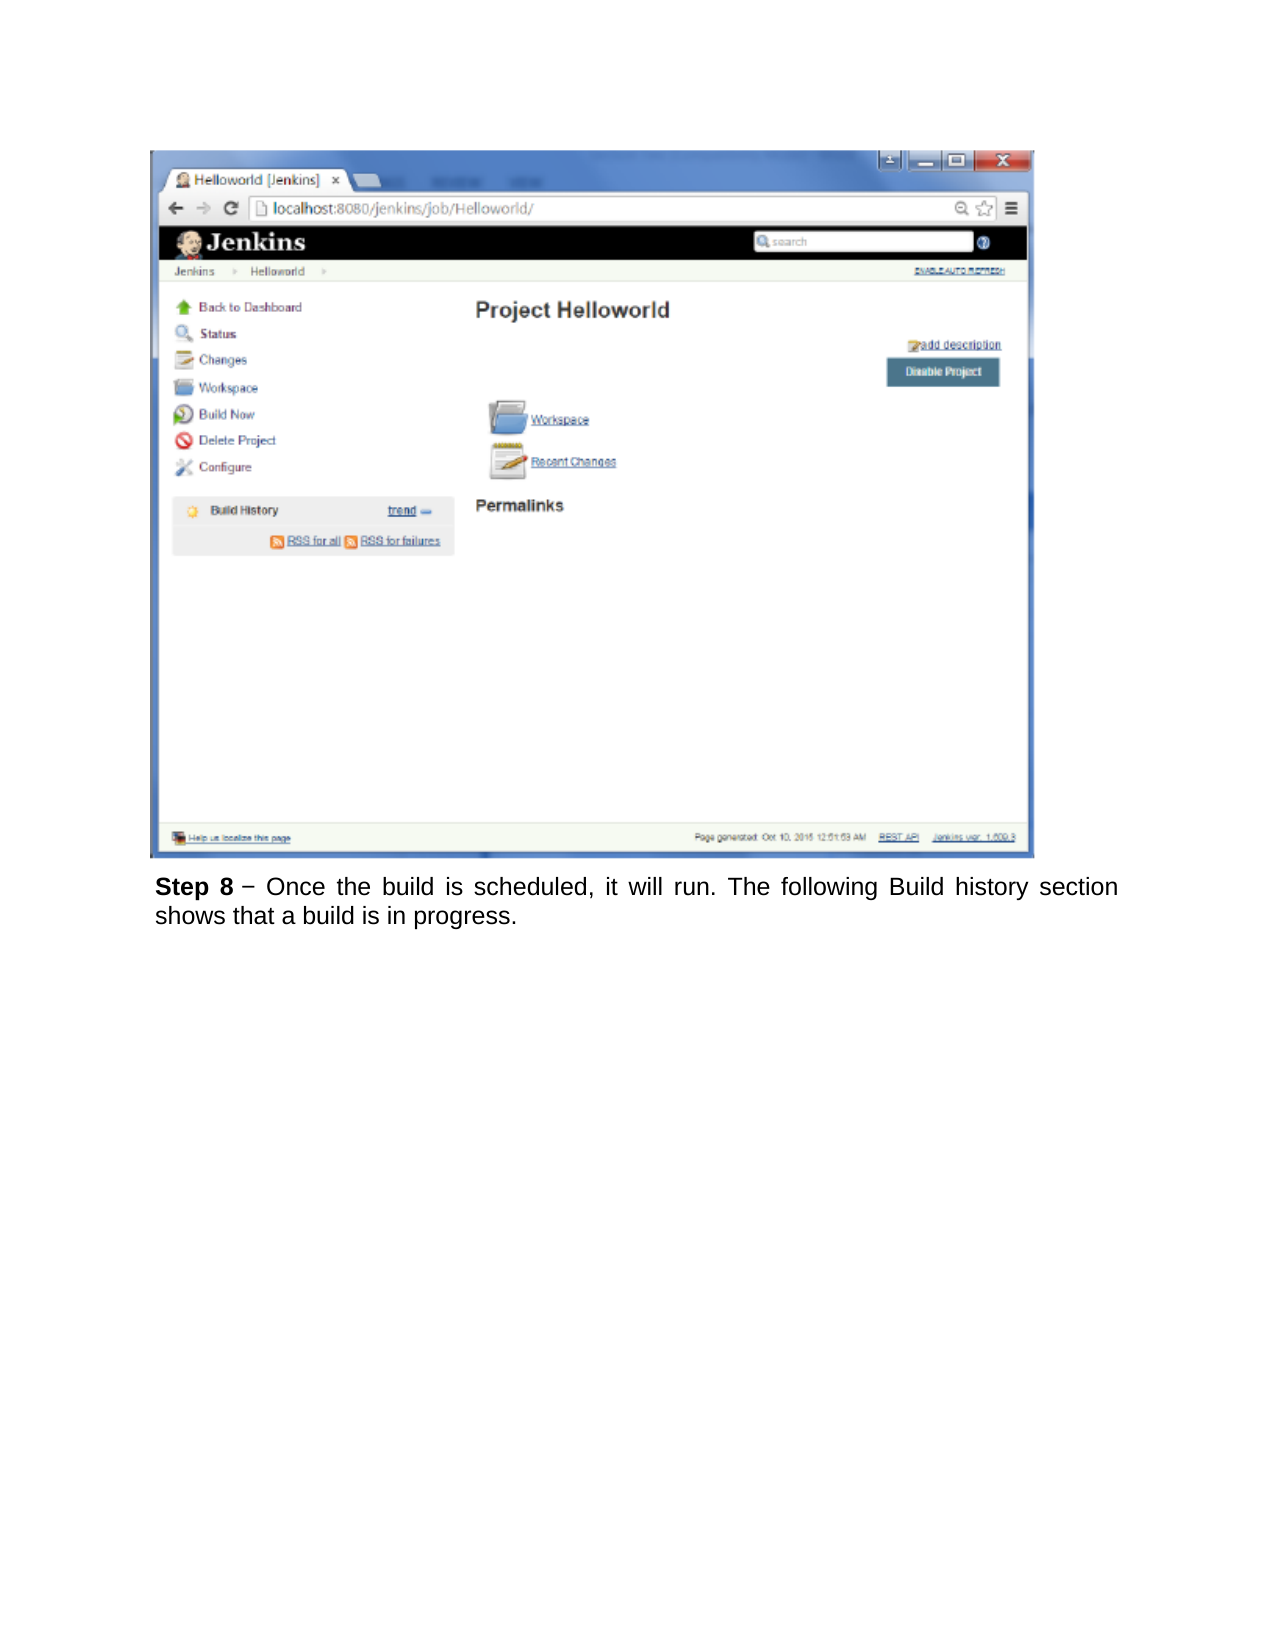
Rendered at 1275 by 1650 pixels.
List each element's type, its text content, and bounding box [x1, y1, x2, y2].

text Step 8 − Once the build is scheduled, it will run. The following Build history section shows that a build is in progress. [155, 872, 1120, 929]
picture [150, 150, 1035, 860]
